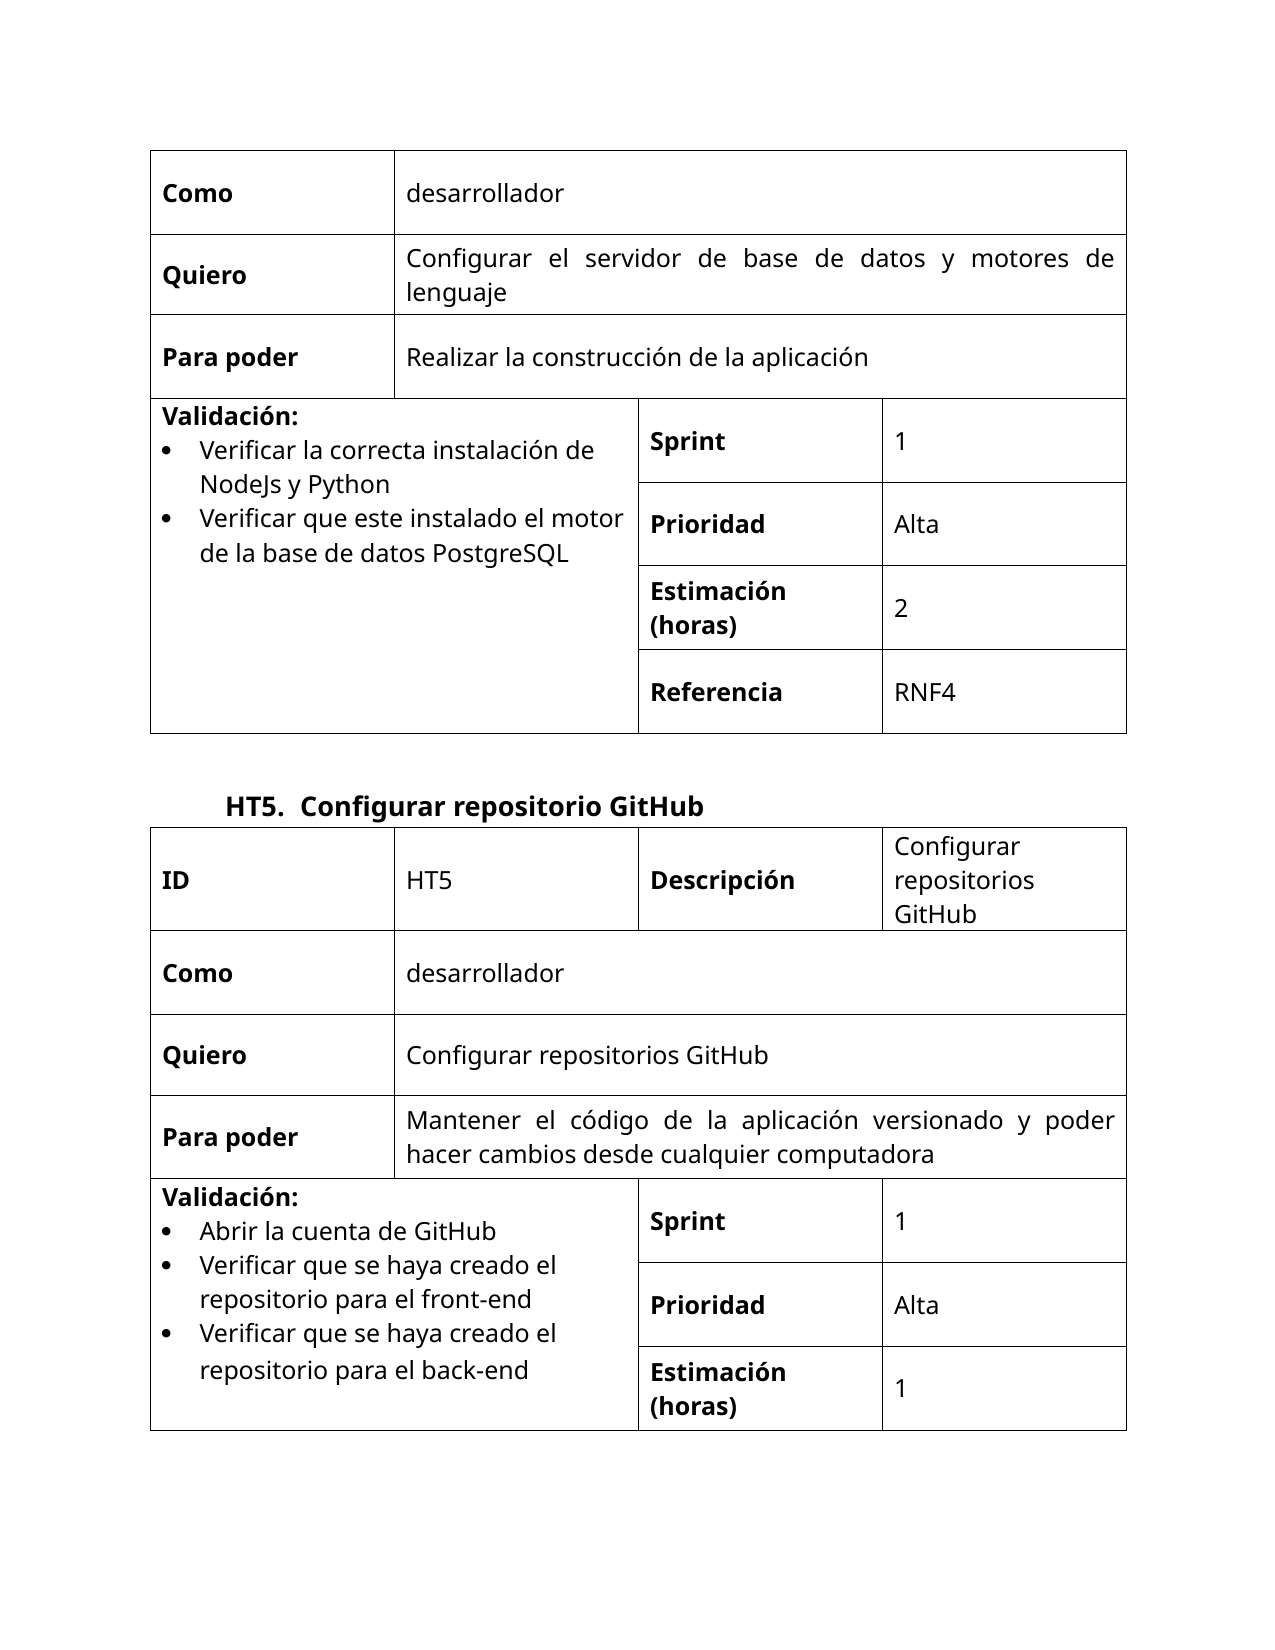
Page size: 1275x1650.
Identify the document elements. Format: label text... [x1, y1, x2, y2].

table_cell Realizar la construcción de la aplicación [395, 315, 1126, 398]
table_cell Como [151, 151, 394, 234]
table_cell Prioridad [639, 1263, 882, 1346]
table_cell desarrollador [395, 931, 1126, 1014]
table_cell 2 [883, 566, 1126, 649]
table_cell 1 [883, 1347, 1126, 1429]
table_header Descripción [639, 828, 882, 930]
table_cell Para poder [151, 1096, 394, 1178]
table_cell Como [151, 931, 394, 1014]
table_header HT5 [395, 828, 638, 930]
table_cell Alta [883, 483, 1126, 565]
table_cell Quiero [151, 235, 394, 314]
table_cell Configurar repositorios GitHub [395, 1015, 1126, 1094]
subtitle Configurar repositorio GitHub [225, 787, 1125, 824]
table_cell Sprint [639, 399, 882, 482]
table_cell Mantener el código de la aplicación versionado y poder hacer cambios desde cualquier computadora [395, 1096, 1126, 1178]
table_cell desarrollador [395, 151, 1126, 234]
table_header Configurar repositorios GitHub [883, 828, 1126, 930]
table_cell Prioridad [639, 483, 882, 565]
table_cell Alta [883, 1263, 1126, 1346]
table_cell 1 [883, 1179, 1126, 1262]
table_cell Referencia [639, 650, 882, 733]
table_cell Validación: Abrir la cuenta de GitHub Verificar que se haya creado el repositorio para el front-end Verificar que se haya creado el repositorio para el back-end [151, 1179, 638, 1429]
table_cell Configurar el servidor de base de datos y motores de lenguaje [395, 235, 1126, 314]
table_cell Estimación (horas) [639, 566, 882, 649]
table_cell Quiero [151, 1015, 394, 1094]
table_cell Para poder [151, 315, 394, 398]
table_cell Sprint [639, 1179, 882, 1262]
table_header ID [151, 828, 394, 930]
table_cell RNF4 [883, 650, 1126, 733]
table_cell 1 [883, 399, 1126, 482]
table_cell Validación: Verificar la correcta instalación de NodeJs y Python Verificar que este instalado el motor de la base de datos PostgreSQL [151, 399, 638, 733]
table_cell Estimación (horas) [639, 1347, 882, 1429]
